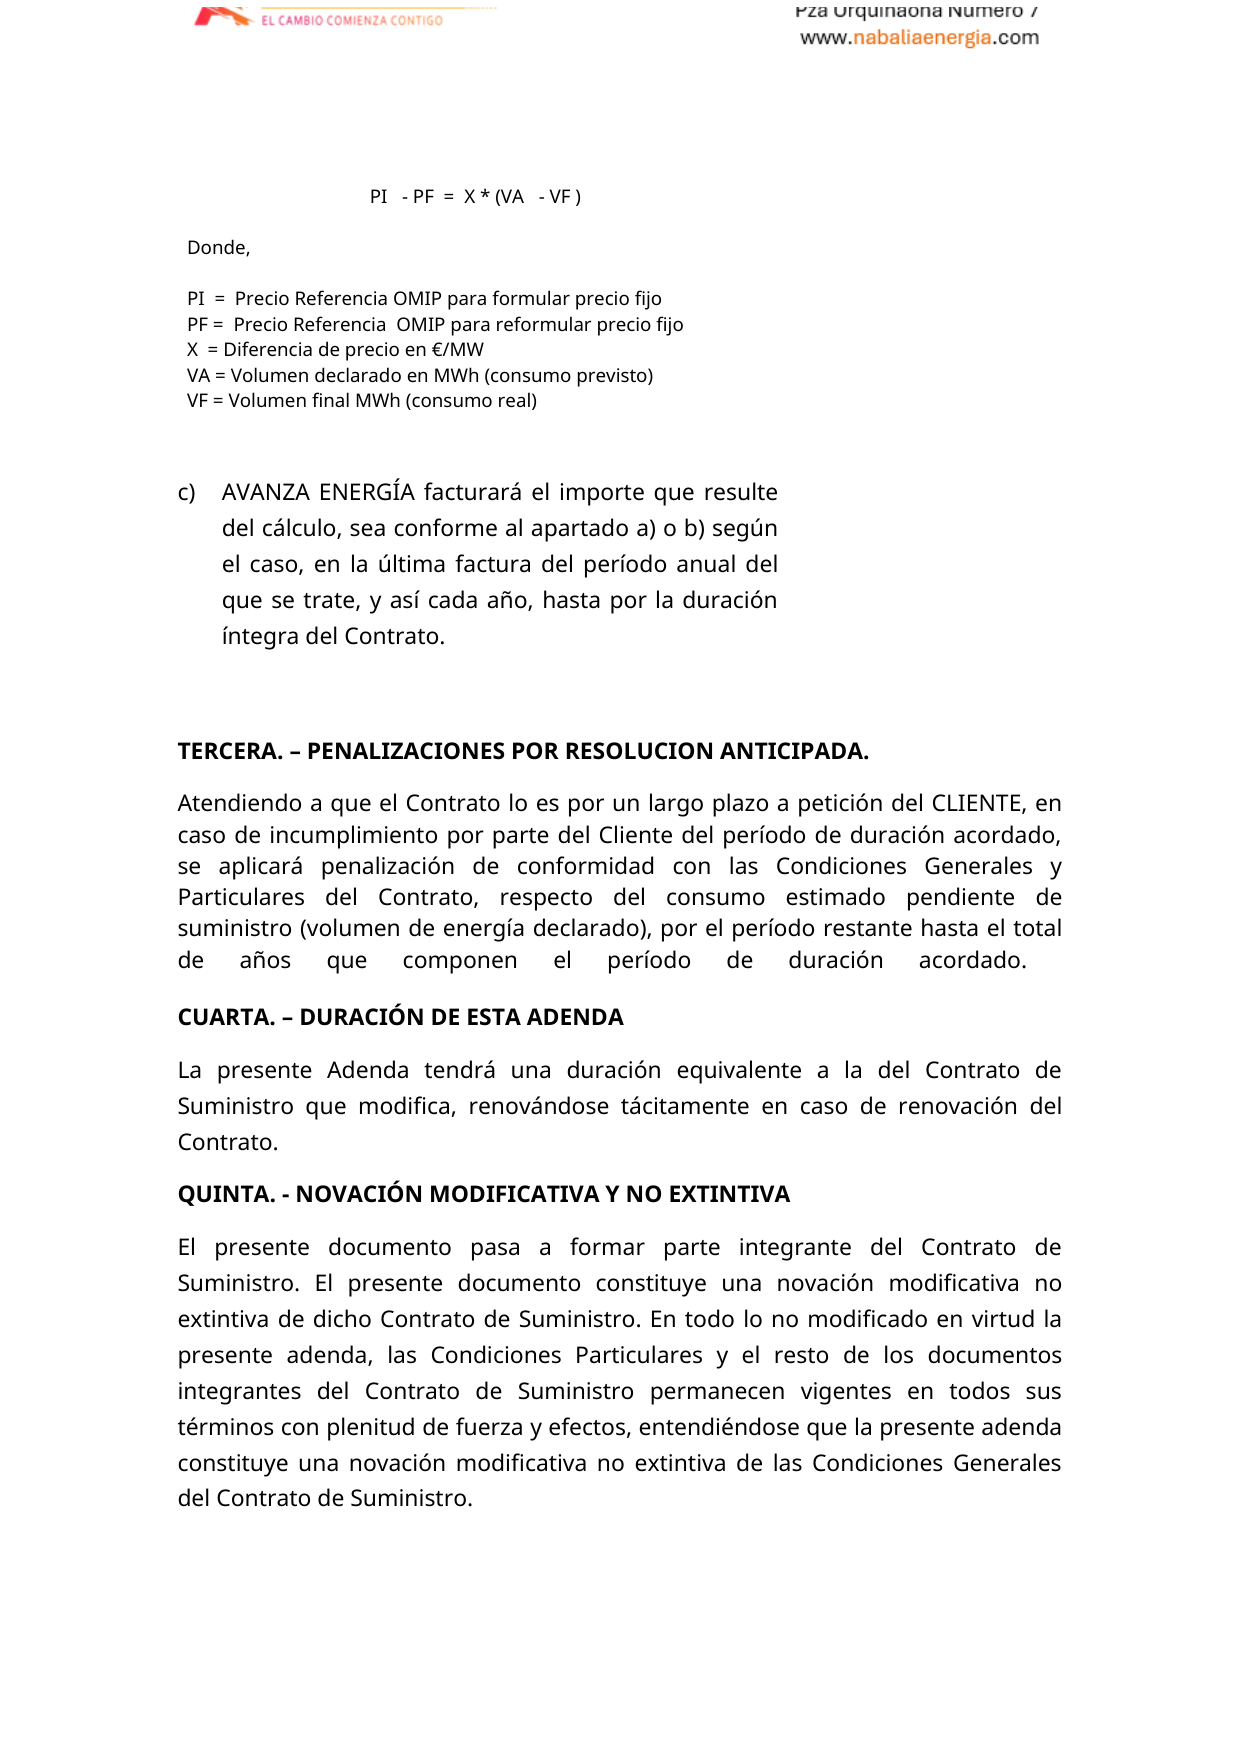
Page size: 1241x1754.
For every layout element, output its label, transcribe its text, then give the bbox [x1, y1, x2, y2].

text CUARTA. – DURACIÓN DE ESTA ADENDA [177, 1001, 1063, 1032]
text VA = Volumen declarado en MWh (consumo previsto) [187, 362, 779, 388]
text PF = Precio Referencia OMIP para reformular precio fijo [187, 311, 779, 337]
text Atendiendo a que el Contrato lo es por un largo plazo a petición del CLIENTE, en caso de incumplimiento por parte del Cliente del período de duración acordado, se aplicará penalización de conformidad con las Condiciones Generales y Particulares del Contrato, respecto del consumo estimado pendiente de suministro (volumen de energía declarado), por el período restante hasta el total de años que componen el período de duración acordado. [177, 787, 1063, 1001]
text QUINTA. - NOVACIÓN MODIFICATIVA Y NO EXTINTIVA [177, 1178, 1063, 1209]
text La presente Adenda tendrá una duración equivalente a la del Contrato de Suministro que modifica, renovándose tácitamente en caso de renovación del Contrato. [177, 1054, 1063, 1157]
text PI - PF = X * (VA - VF ) [172, 184, 779, 209]
text TERCERA. – PENALIZACIONES POR RESOLUCION ANTICIPADA. [177, 735, 1063, 766]
text Donde, [187, 235, 779, 260]
list AVANZA ENERGÍA facturará el importe que resulte del cálculo, sea conforme al apartado a) o b) según el caso, en la última factura del período anual del que se trate, y así cada año, hasta por la duración íntegra del Contrato. [177, 476, 779, 651]
picture [177, 7, 1063, 66]
text PI = Precio Referencia OMIP para formular precio fijo [187, 286, 779, 311]
text El presente documento pasa a formar parte integrante del Contrato de Suministro. El presente documento constituye una novación modificativa no extintiva de dicho Contrato de Suministro. En todo lo no modificado en virtud la presente adenda, las Condiciones Particulares y el resto de los documentos integrantes del Contrato de Suministro permanecen vigentes en todos sus términos con plenitud de fuerza y efectos, entendiéndose que la presente adenda constituye una novación modificativa no extintiva de las Condiciones Generales del Contrato de Suministro. [177, 1231, 1063, 1514]
text VF = Volumen final MWh (consumo real) [187, 388, 779, 413]
text X = Diferencia de precio en €/MW [187, 337, 779, 362]
